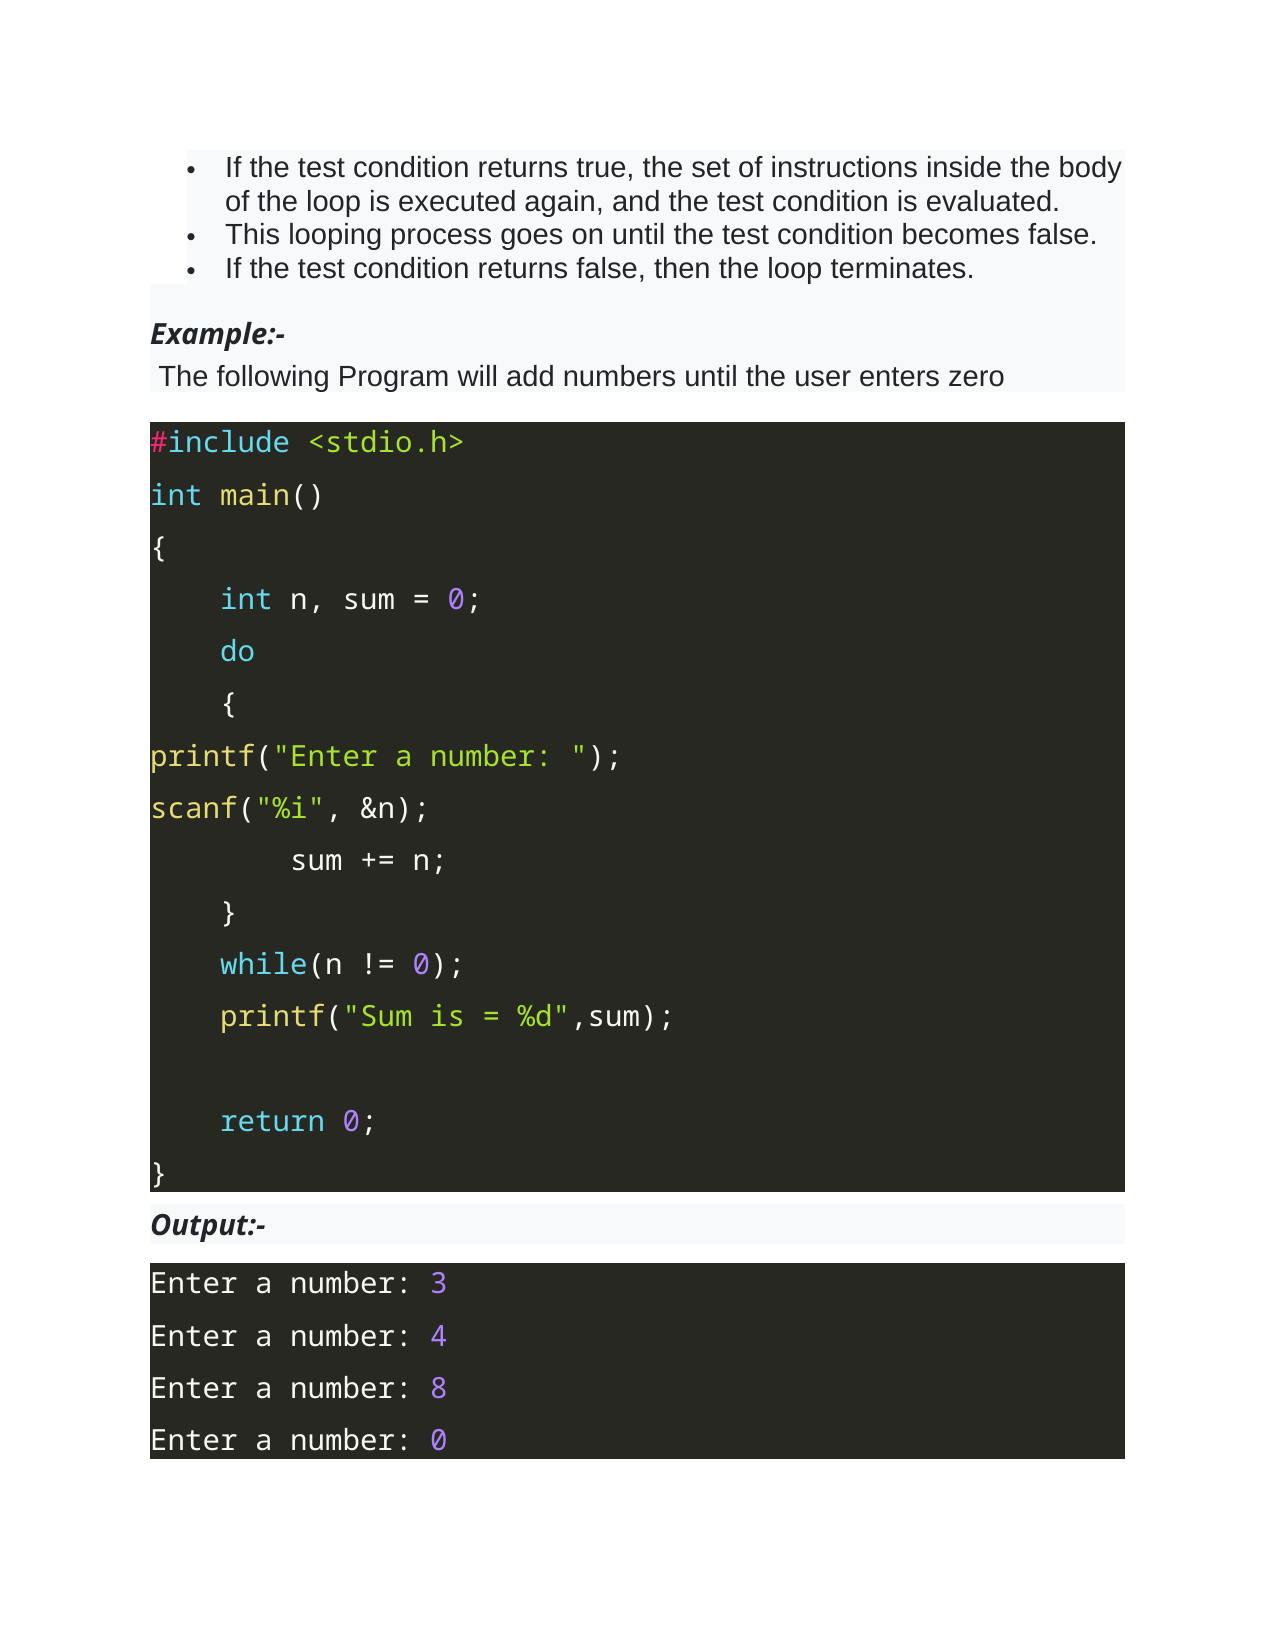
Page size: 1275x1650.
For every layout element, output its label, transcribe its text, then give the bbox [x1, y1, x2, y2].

text Enter a number: 0 [150, 1419, 1125, 1459]
text printf("Sum is = %d",sum); [150, 996, 1125, 1035]
subtitle Output:- [150, 1204, 1125, 1244]
text sum += n; [150, 839, 1125, 879]
list If the test condition returns false, then the loop terminates. [187, 251, 1125, 284]
text The following Program will add numbers until the user enters zero [150, 359, 1125, 392]
text printf("Enter a number: "); [150, 735, 1125, 774]
text while(n != 0); [150, 943, 1125, 983]
text { [150, 683, 1125, 722]
text Enter a number: 3 [150, 1263, 1125, 1302]
text } [150, 891, 1125, 931]
text scanf("%i", &n); [150, 787, 1125, 827]
text int n, sum = 0; [150, 578, 1125, 618]
text Enter a number: 4 [150, 1315, 1125, 1354]
text { [150, 526, 1125, 566]
text do [150, 630, 1125, 670]
text int main() [150, 474, 1125, 513]
list This looping process goes on until the test condition becomes false. [187, 217, 1125, 251]
subtitle Example:- [150, 313, 1125, 353]
text #include <stdio.h> [150, 422, 1125, 461]
text return 0; [150, 1100, 1125, 1140]
text } [150, 1152, 1125, 1192]
list If the test condition returns true, the set of instructions inside the body of the loop is executed again, and the test condition is evaluated. [187, 150, 1125, 217]
text Enter a number: 8 [150, 1367, 1125, 1407]
